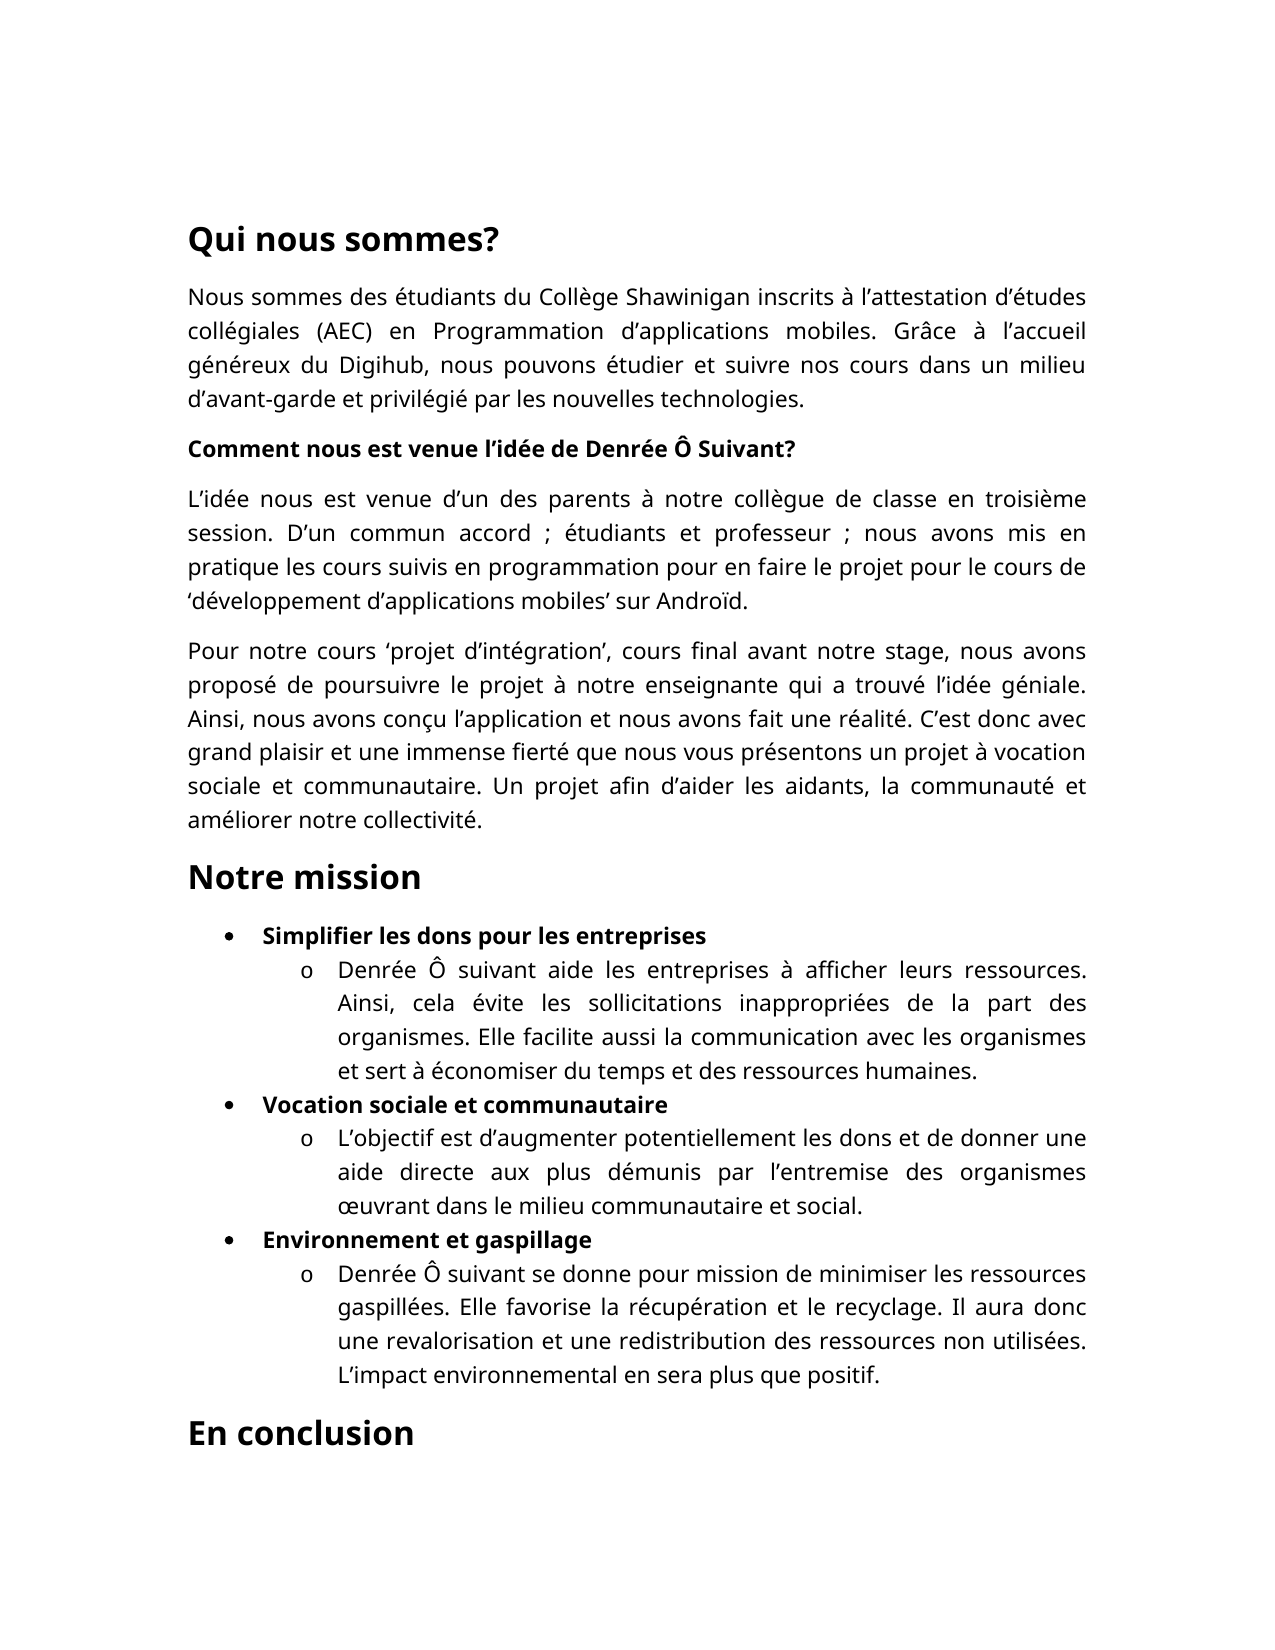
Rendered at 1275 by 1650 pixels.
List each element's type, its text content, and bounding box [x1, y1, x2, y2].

list Environnement et gaspillage [225, 1224, 1087, 1255]
list L’objectif est d’augmenter potentiellement les dons et de donner une aide directe aux plus démunis par l’entremise des organismes œuvrant dans le milieu communautaire et social. [300, 1122, 1087, 1221]
list Denrée Ô suivant se donne pour mission de minimiser les ressources gaspillées. Elle favorise la récupération et le recyclage. Il aura donc une revalorisation et une redistribution des ressources non utilisées. L’impact environnemental en sera plus que positif. [300, 1257, 1087, 1390]
text En conclusion [187, 1409, 1087, 1455]
text Nous sommes des étudiants du Collège Shawinigan inscrits à l’attestation d’études collégiales (AEC) en Programmation d’applications mobiles. Grâce à l’accueil généreux du Digihub, nous pouvons étudier et suivre nos cours dans un milieu d’avant-garde et privilégié par les nouvelles technologies. [187, 281, 1087, 414]
list Simplifier les dons pour les entreprises [225, 920, 1087, 951]
list Denrée Ô suivant aide les entreprises à afficher leurs ressources. Ainsi, cela évite les sollicitations inappropriées de la part des organismes. Elle facilite aussi la communication avec les organismes et sert à économiser du temps et des ressources humaines. [300, 953, 1087, 1086]
text Notre mission [187, 854, 1087, 899]
text L’idée nous est venue d’un des parents à notre collègue de classe en troisième session. D’un commun accord ; étudiants et professeur ; nous avons mis en pratique les cours suivis en programmation pour en faire le projet pour le cours de ‘développement d’applications mobiles’ sur Androïd. [187, 483, 1087, 616]
text Pour notre cours ‘projet d’intégration’, cours final avant notre stage, nous avons proposé de poursuivre le projet à notre enseignante qui a trouvé l’idée géniale. Ainsi, nous avons conçu l’application et nous avons fait une réalité. C’est donc avec grand plaisir et une immense fierté que nous vous présentons un projet à vocation sociale et communautaire. Un projet afin d’aider les aidants, la communauté et améliorer notre collectivité. [187, 635, 1087, 835]
list Vocation sociale et communautaire [225, 1089, 1087, 1120]
text Qui nous sommes? [187, 216, 1087, 261]
text Comment nous est venue l’idée de Denrée Ô Suivant? [187, 433, 1087, 464]
